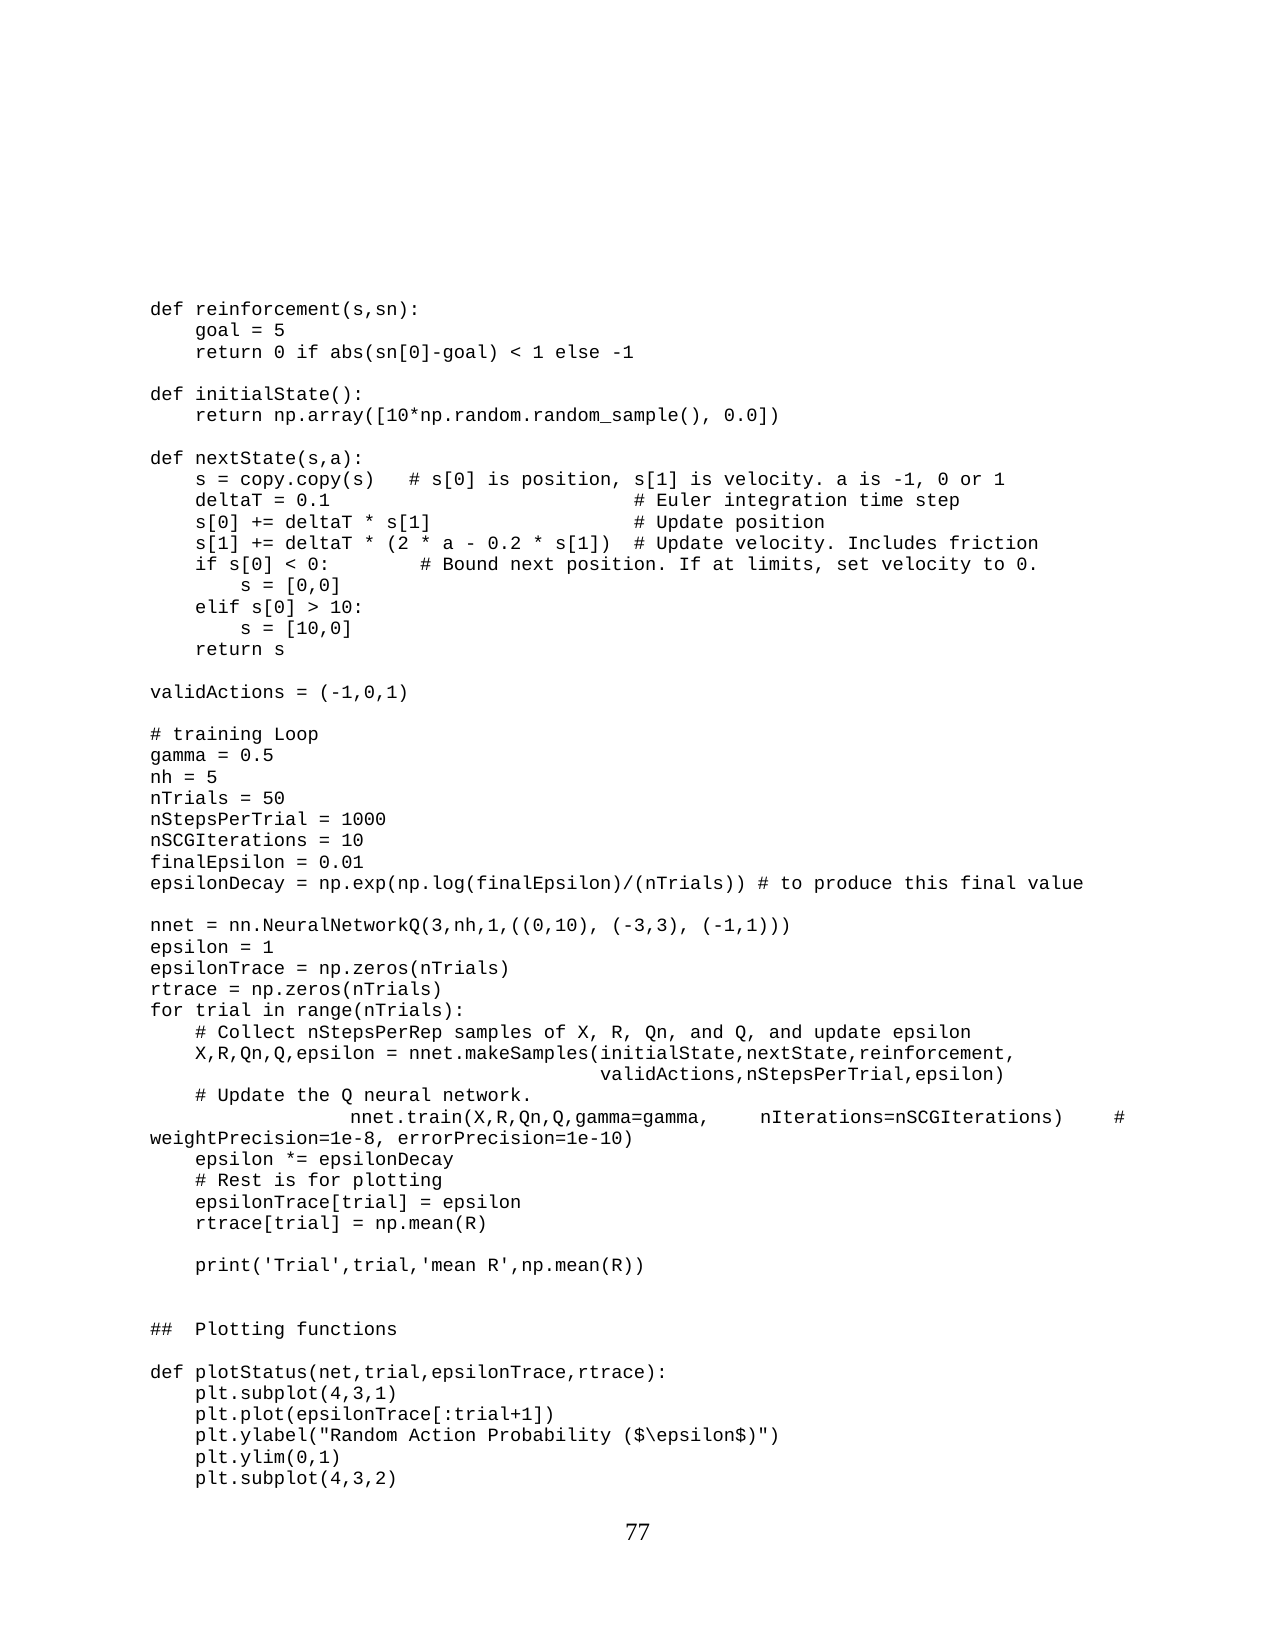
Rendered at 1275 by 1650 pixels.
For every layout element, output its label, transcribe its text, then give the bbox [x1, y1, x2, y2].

text if s[0] < 0: # Bound next position. If at limits, set velocity to 0. [150, 555, 1125, 576]
text validActions = (-1,0,1) [150, 682, 1125, 704]
text return np.array([10*np.random.random_sample(), 0.0]) [150, 406, 1125, 427]
text s = [0,0] [150, 576, 1125, 597]
text s[0] += deltaT * s[1] # Update position [150, 512, 1125, 534]
text epsilon = 1 [150, 937, 1125, 959]
text epsilon *= epsilonDecay [150, 1150, 1125, 1171]
text elif s[0] > 10: [150, 597, 1125, 619]
text def initialState(): [150, 385, 1125, 406]
text def reinforcement(s,sn): [150, 300, 1125, 321]
text nnet = nn.NeuralNetworkQ(3,nh,1,((0,10), (-3,3), (-1,1))) [150, 916, 1125, 937]
text s = copy.copy(s) # s[0] is position, s[1] is velocity. a is -1, 0 or 1 [150, 470, 1125, 491]
text def nextState(s,a): [150, 449, 1125, 470]
text return 0 if abs(sn[0]-goal) < 1 else -1 [150, 342, 1125, 364]
text # training Loop [150, 725, 1125, 746]
text finalEpsilon = 0.01 [150, 852, 1125, 874]
text rtrace = np.zeros(nTrials) [150, 980, 1125, 1001]
text plt.plot(epsilonTrace[:trial+1]) [150, 1405, 1125, 1426]
text rtrace[trial] = np.mean(R) [150, 1214, 1125, 1235]
text plt.ylim(0,1) [150, 1447, 1125, 1469]
text # Rest is for plotting [150, 1171, 1125, 1192]
text plt.subplot(4,3,2) [150, 1469, 1125, 1490]
text plt.subplot(4,3,1) [150, 1384, 1125, 1405]
text plt.ylabel("Random Action Probability ($\epsilon$)") [150, 1426, 1125, 1447]
text nTrials = 50 [150, 789, 1125, 810]
text validActions,nStepsPerTrial,epsilon) [150, 1065, 1125, 1086]
text nSCGIterations = 10 [150, 831, 1125, 852]
text epsilonDecay = np.exp(np.log(finalEpsilon)/(nTrials)) # to produce this final value [150, 874, 1125, 895]
text # Update the Q neural network. [150, 1086, 1125, 1107]
text nnet.train(X,R,Qn,Q,gamma=gamma, nIterations=nSCGIterations) # weightPrecision=1e-8, errorPrecision=1e-10) [150, 1107, 1125, 1150]
text nh = 5 [150, 767, 1125, 789]
text s[1] += deltaT * (2 * a - 0.2 * s[1]) # Update velocity. Includes friction [150, 534, 1125, 555]
text # Collect nStepsPerRep samples of X, R, Qn, and Q, and update epsilon [150, 1022, 1125, 1044]
text nStepsPerTrial = 1000 [150, 810, 1125, 831]
text epsilonTrace[trial] = epsilon [150, 1192, 1125, 1214]
text for trial in range(nTrials): [150, 1001, 1125, 1022]
text ## Plotting functions [150, 1320, 1125, 1341]
text return s [150, 640, 1125, 661]
text s = [10,0] [150, 619, 1125, 640]
text gamma = 0.5 [150, 746, 1125, 767]
text def plotStatus(net,trial,epsilonTrace,rtrace): [150, 1362, 1125, 1384]
text goal = 5 [150, 321, 1125, 342]
text X,R,Qn,Q,epsilon = nnet.makeSamples(initialState,nextState,reinforcement, [150, 1044, 1125, 1065]
text print('Trial',trial,'mean R',np.mean(R)) [150, 1256, 1125, 1277]
text deltaT = 0.1 # Euler integration time step [150, 491, 1125, 512]
text epsilonTrace = np.zeros(nTrials) [150, 959, 1125, 980]
